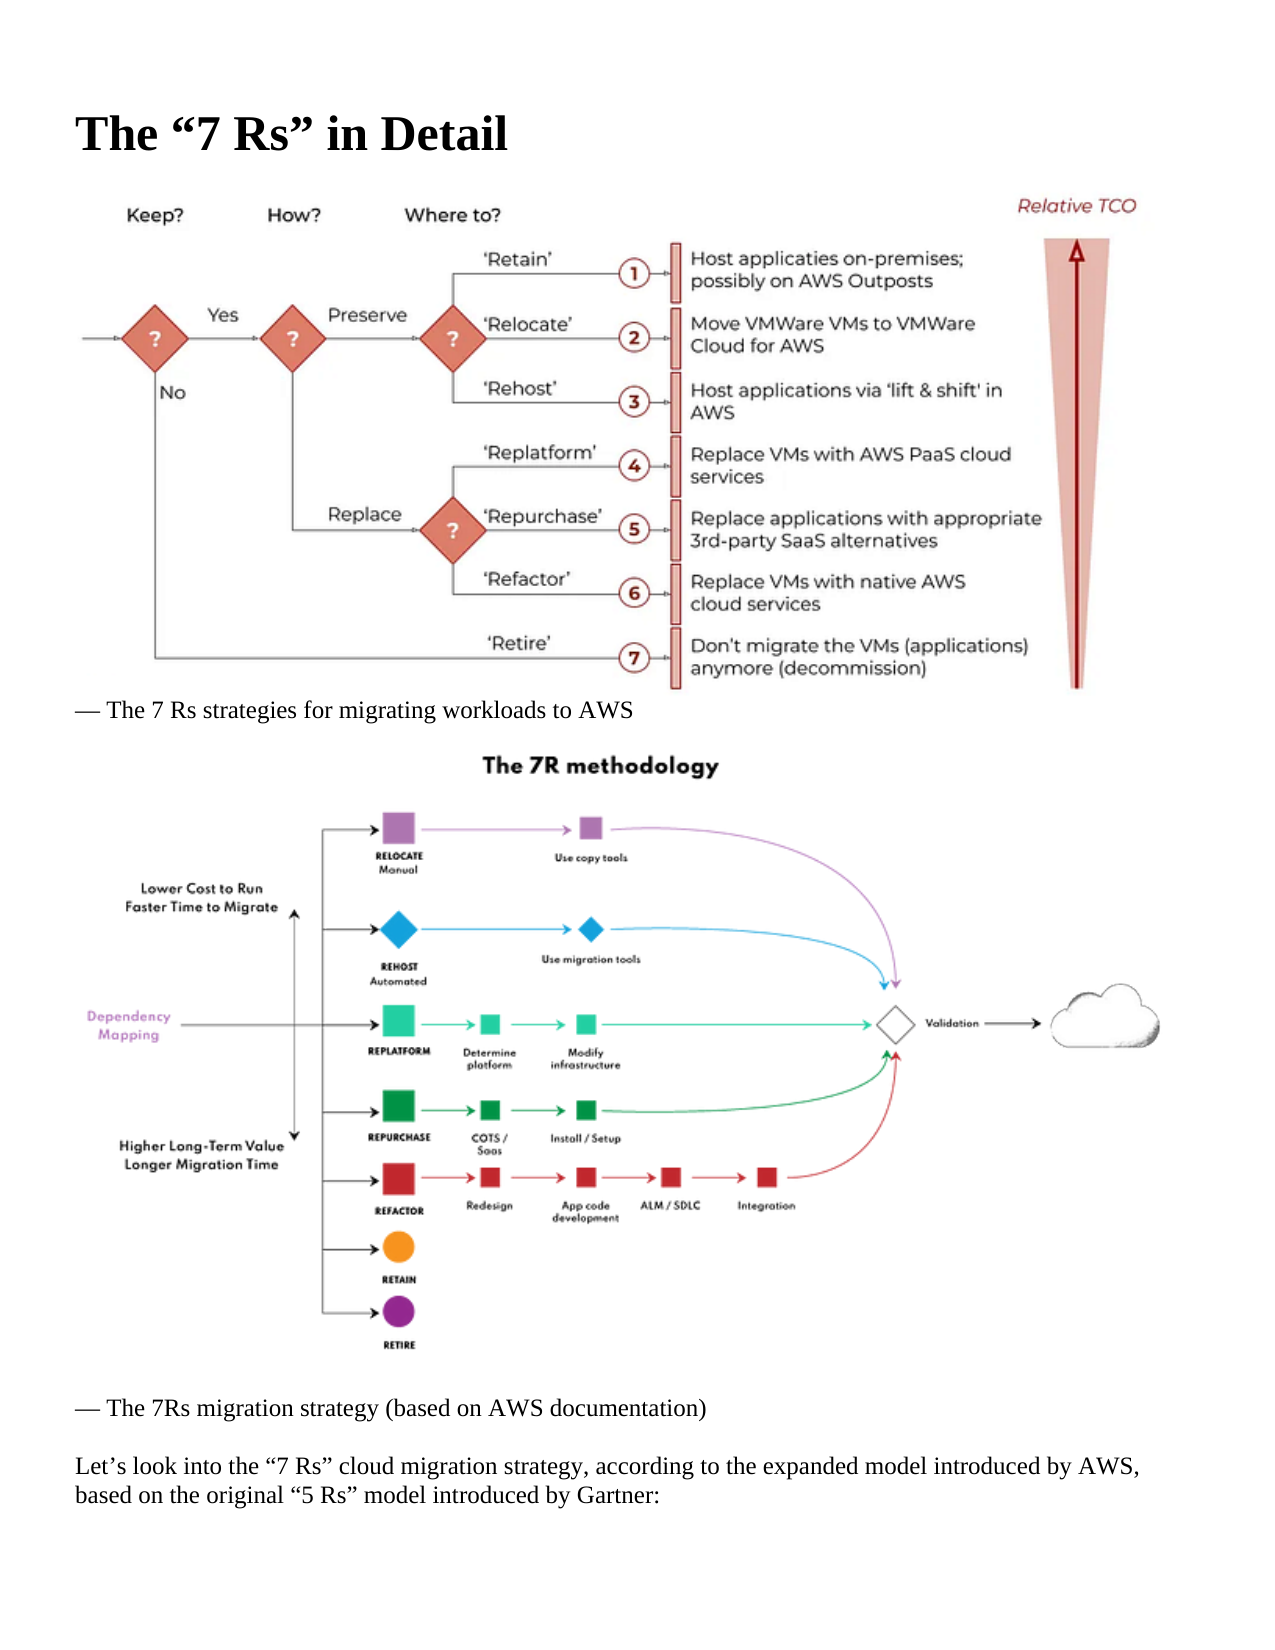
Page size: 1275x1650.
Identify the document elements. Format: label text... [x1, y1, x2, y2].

text — The 7Rs migration strategy (based on AWS documentation) [75, 1393, 1200, 1422]
subtitle The “7 Rs” in Detail [75, 104, 1200, 162]
text Let’s look into the “7 Rs” cloud migration strategy, according to the expanded model introduced by AWS, based on the original “5 Rs” model introduced by Gartner: [75, 1451, 1200, 1508]
picture [75, 190, 1169, 696]
text — The 7 Rs strategies for migrating workloads to AWS [75, 696, 1200, 724]
picture [75, 724, 1169, 1393]
